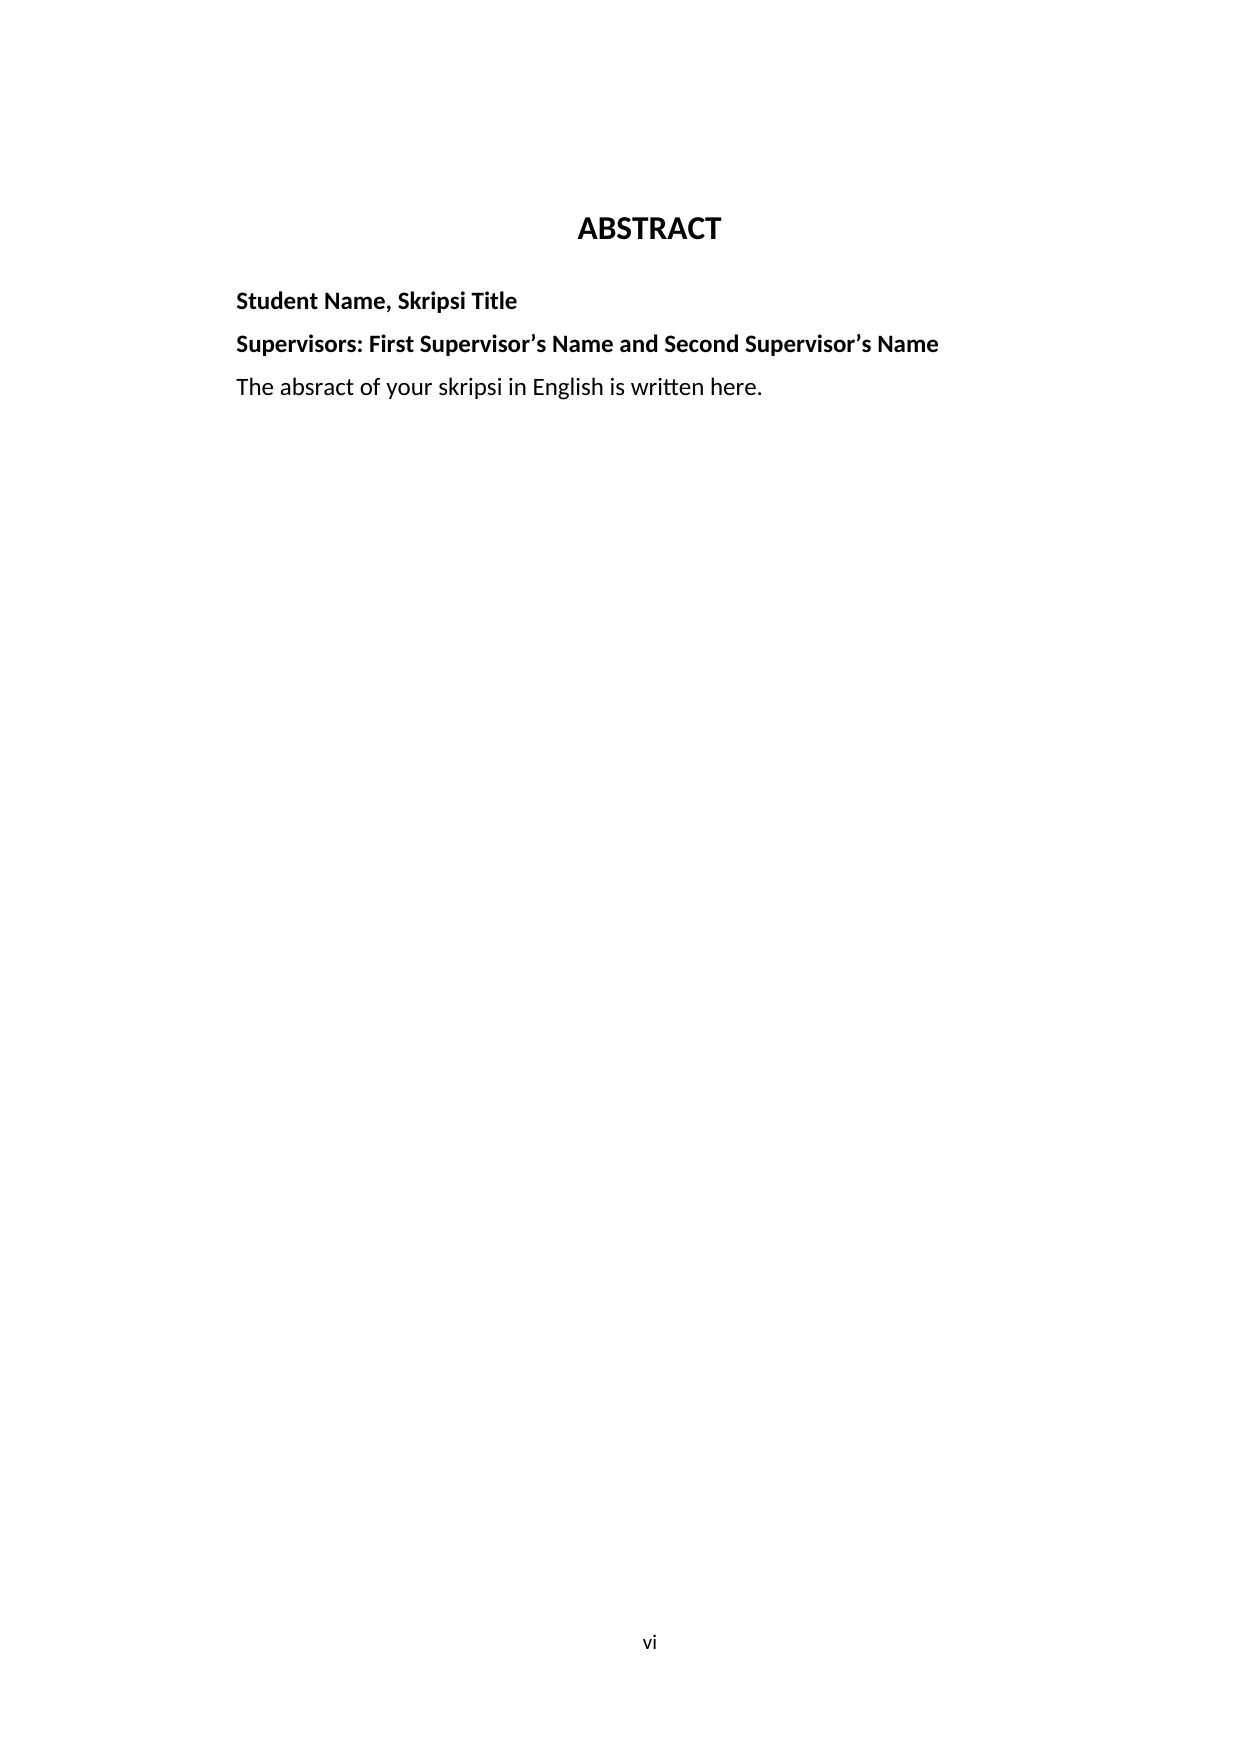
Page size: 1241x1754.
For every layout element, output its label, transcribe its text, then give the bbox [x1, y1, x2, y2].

text Supervisors: First Supervisor’s Name and Second Supervisor’s Name [236, 328, 1063, 358]
text The absract of your skripsi in English is written here. [236, 371, 1063, 402]
subtitle ABSTRACT [236, 207, 1063, 247]
text Student Name, Skripsi Title [236, 285, 1063, 316]
